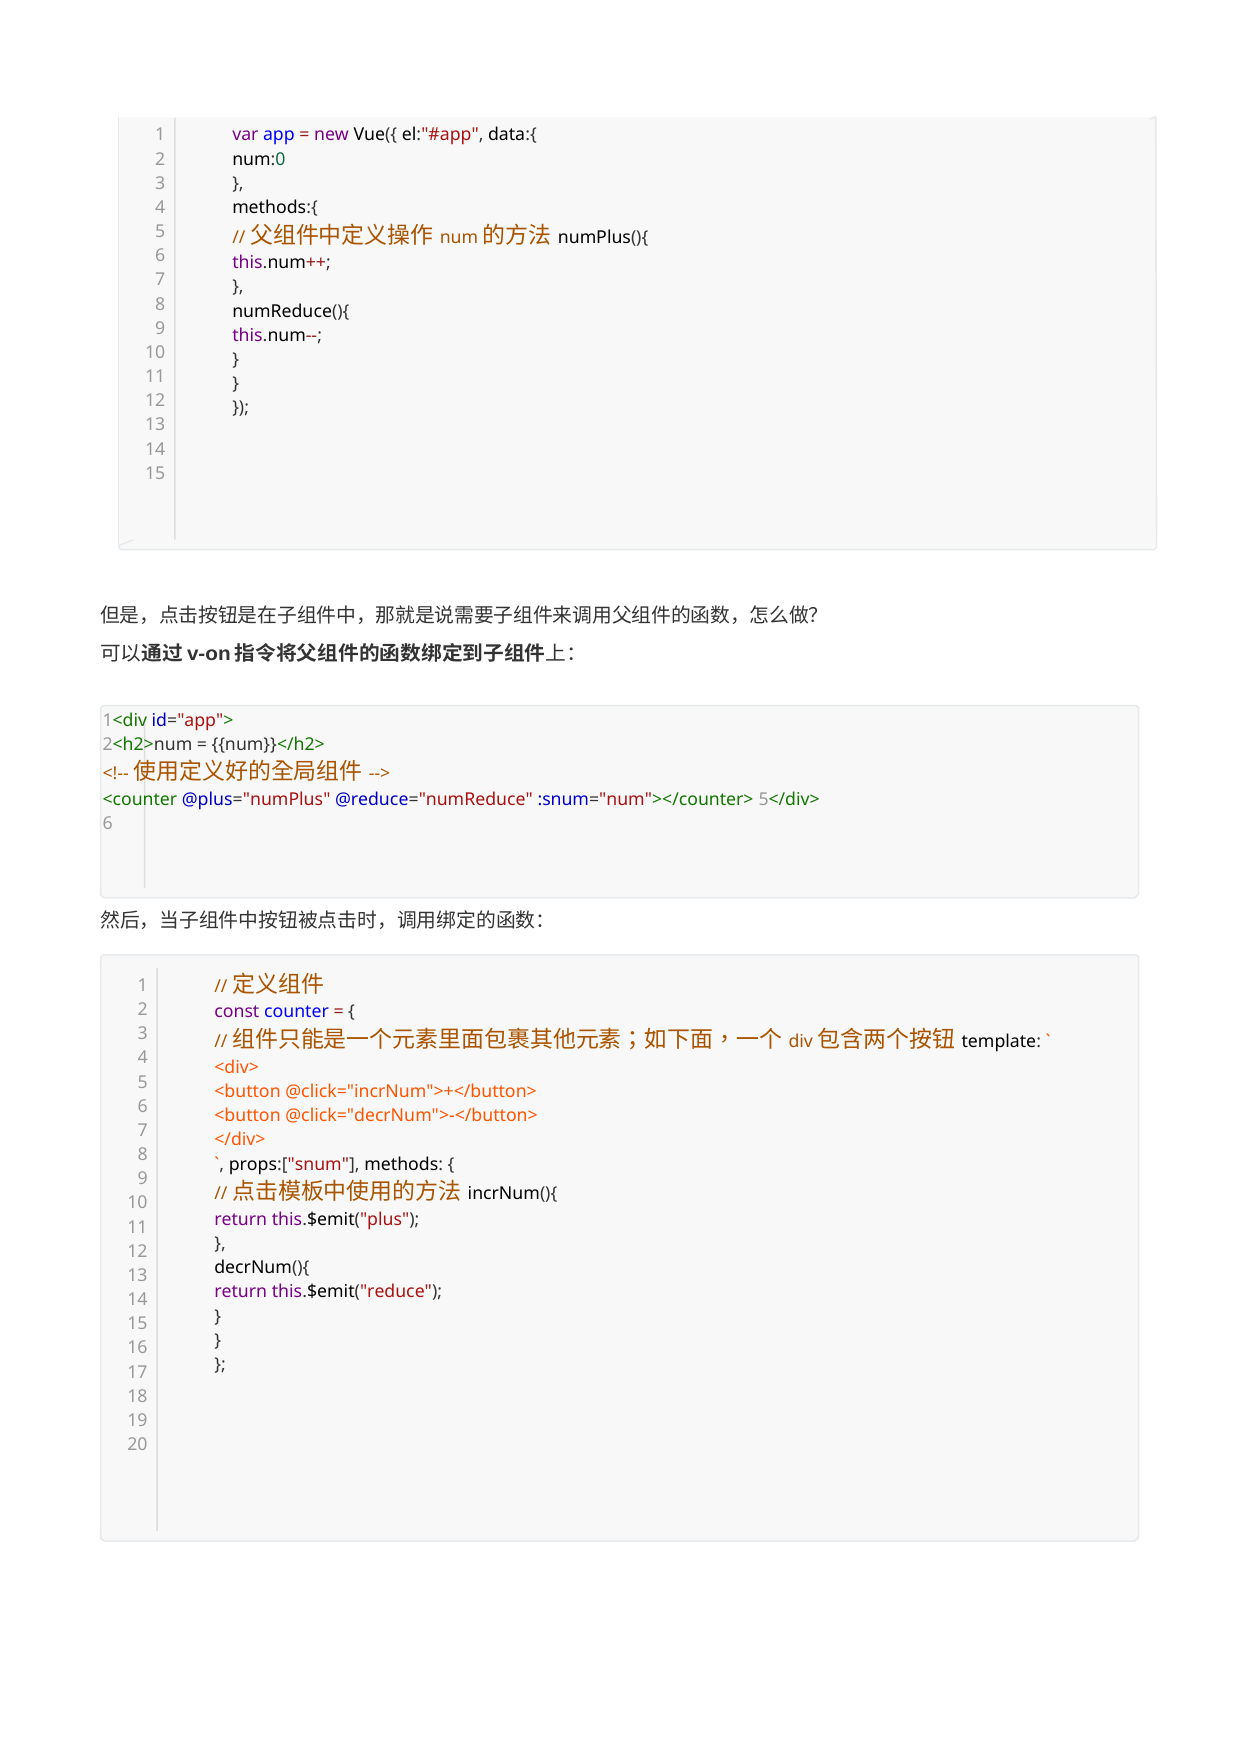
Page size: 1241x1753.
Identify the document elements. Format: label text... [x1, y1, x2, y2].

list 但是，点击按钮是在子组件中，那就是说需要子组件来调用父组件的函数，怎么做？ 可以通过v-on指令将父组件的函数绑定到子组件上： [100, 599, 853, 666]
text 然后，当子组件中按钮被点击时，调用绑定的函数： [100, 690, 1151, 933]
